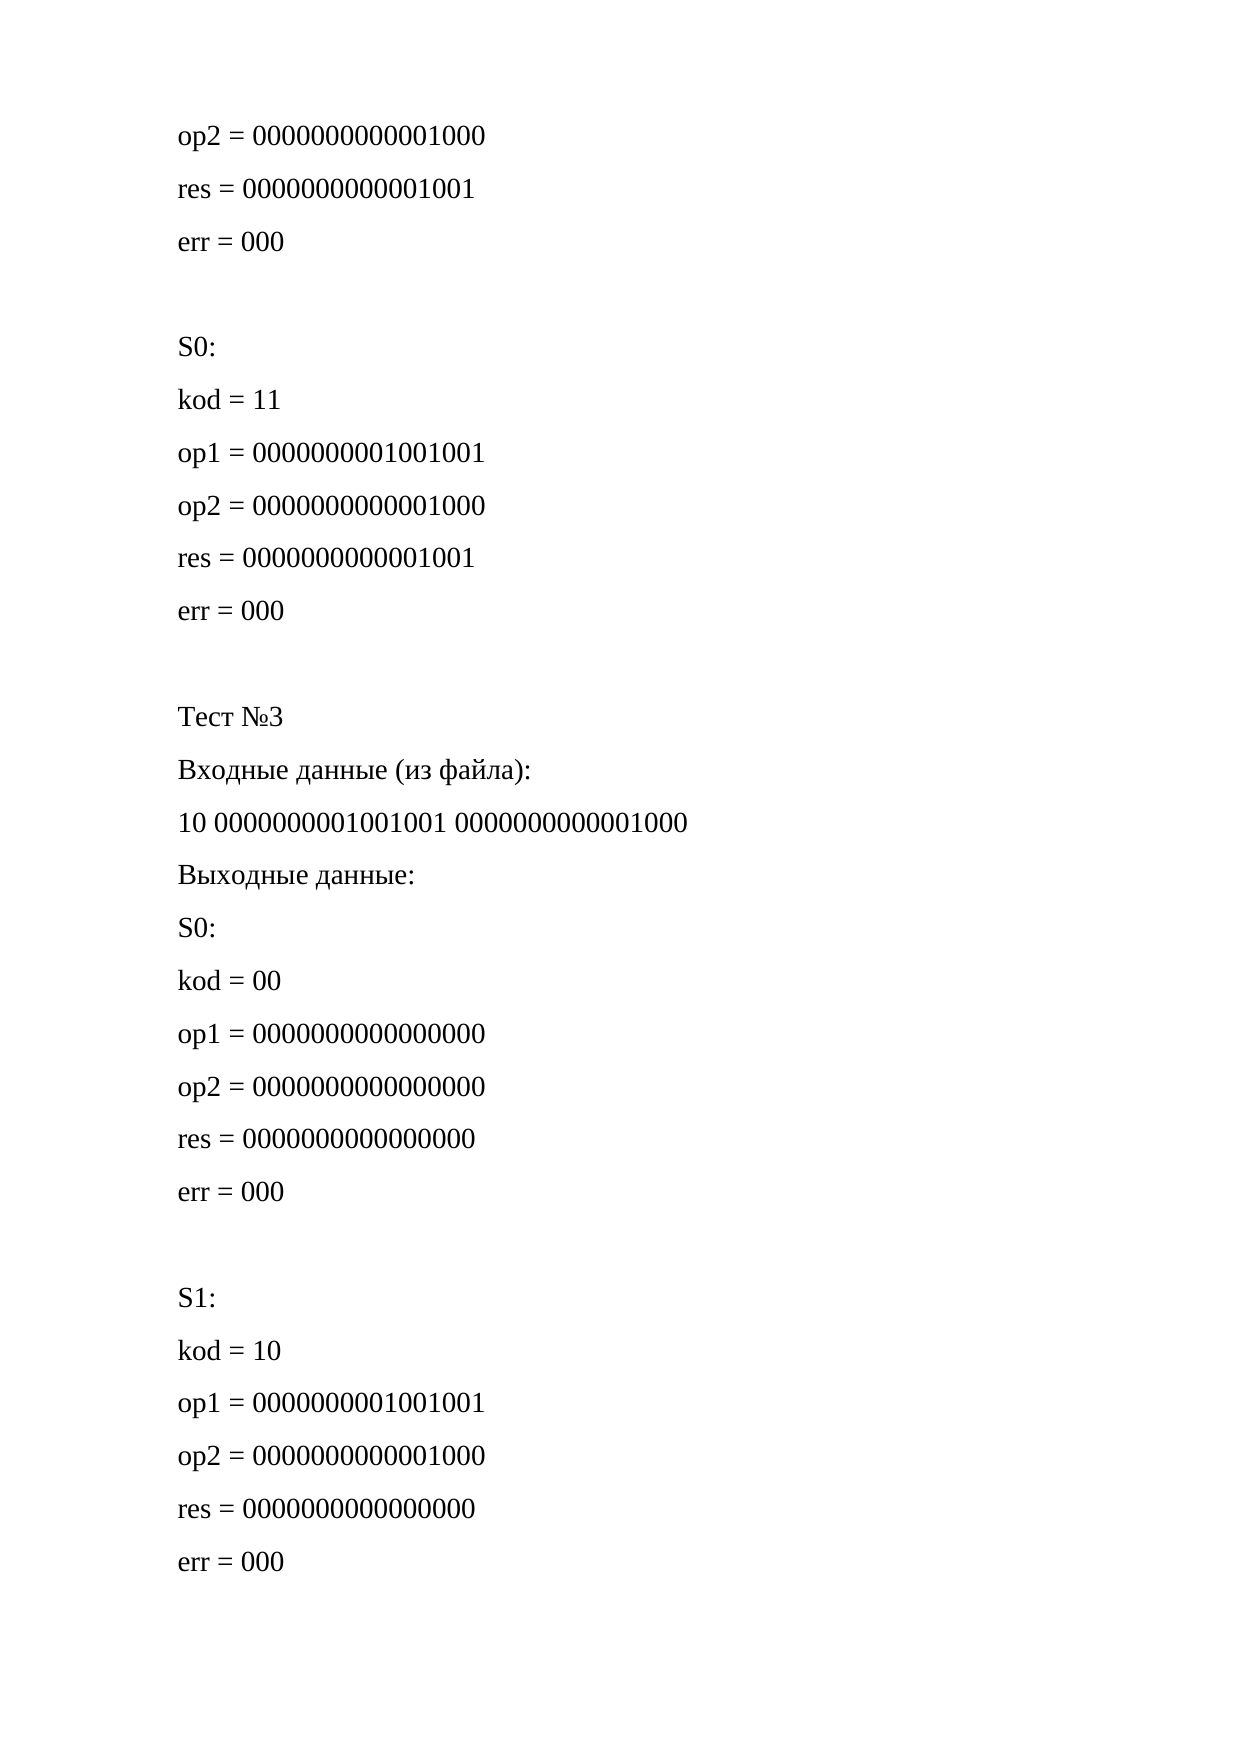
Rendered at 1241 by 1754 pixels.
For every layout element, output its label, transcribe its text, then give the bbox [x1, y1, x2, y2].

text Тест №3 [177, 699, 1152, 733]
text res = 0000000000000000 [177, 1491, 1152, 1525]
text op1 = 0000000000000000 [177, 1016, 1152, 1049]
text S0: [177, 329, 1152, 363]
text Входные данные (из файла): [177, 752, 1152, 785]
text kod = 11 [177, 382, 1152, 416]
text res = 0000000000001001 [177, 171, 1152, 204]
text S1: [177, 1280, 1152, 1313]
text op1 = 0000000001001001 [177, 435, 1152, 468]
text op2 = 0000000000001000 [177, 118, 1152, 152]
text kod = 10 [177, 1333, 1152, 1366]
text op2 = 0000000000001000 [177, 488, 1152, 521]
text Выходные данные: [177, 857, 1152, 891]
text op1 = 0000000001001001 [177, 1386, 1152, 1419]
text err = 000 [177, 224, 1152, 257]
text err = 000 [177, 1544, 1152, 1578]
text kod = 00 [177, 963, 1152, 997]
text res = 0000000000000000 [177, 1122, 1152, 1155]
text 10 0000000001001001 0000000000001000 [177, 805, 1152, 838]
text res = 0000000000001001 [177, 541, 1152, 574]
text op2 = 0000000000001000 [177, 1438, 1152, 1472]
text S0: [177, 910, 1152, 944]
text op2 = 0000000000000000 [177, 1069, 1152, 1102]
text err = 000 [177, 1174, 1152, 1208]
text err = 000 [177, 593, 1152, 627]
